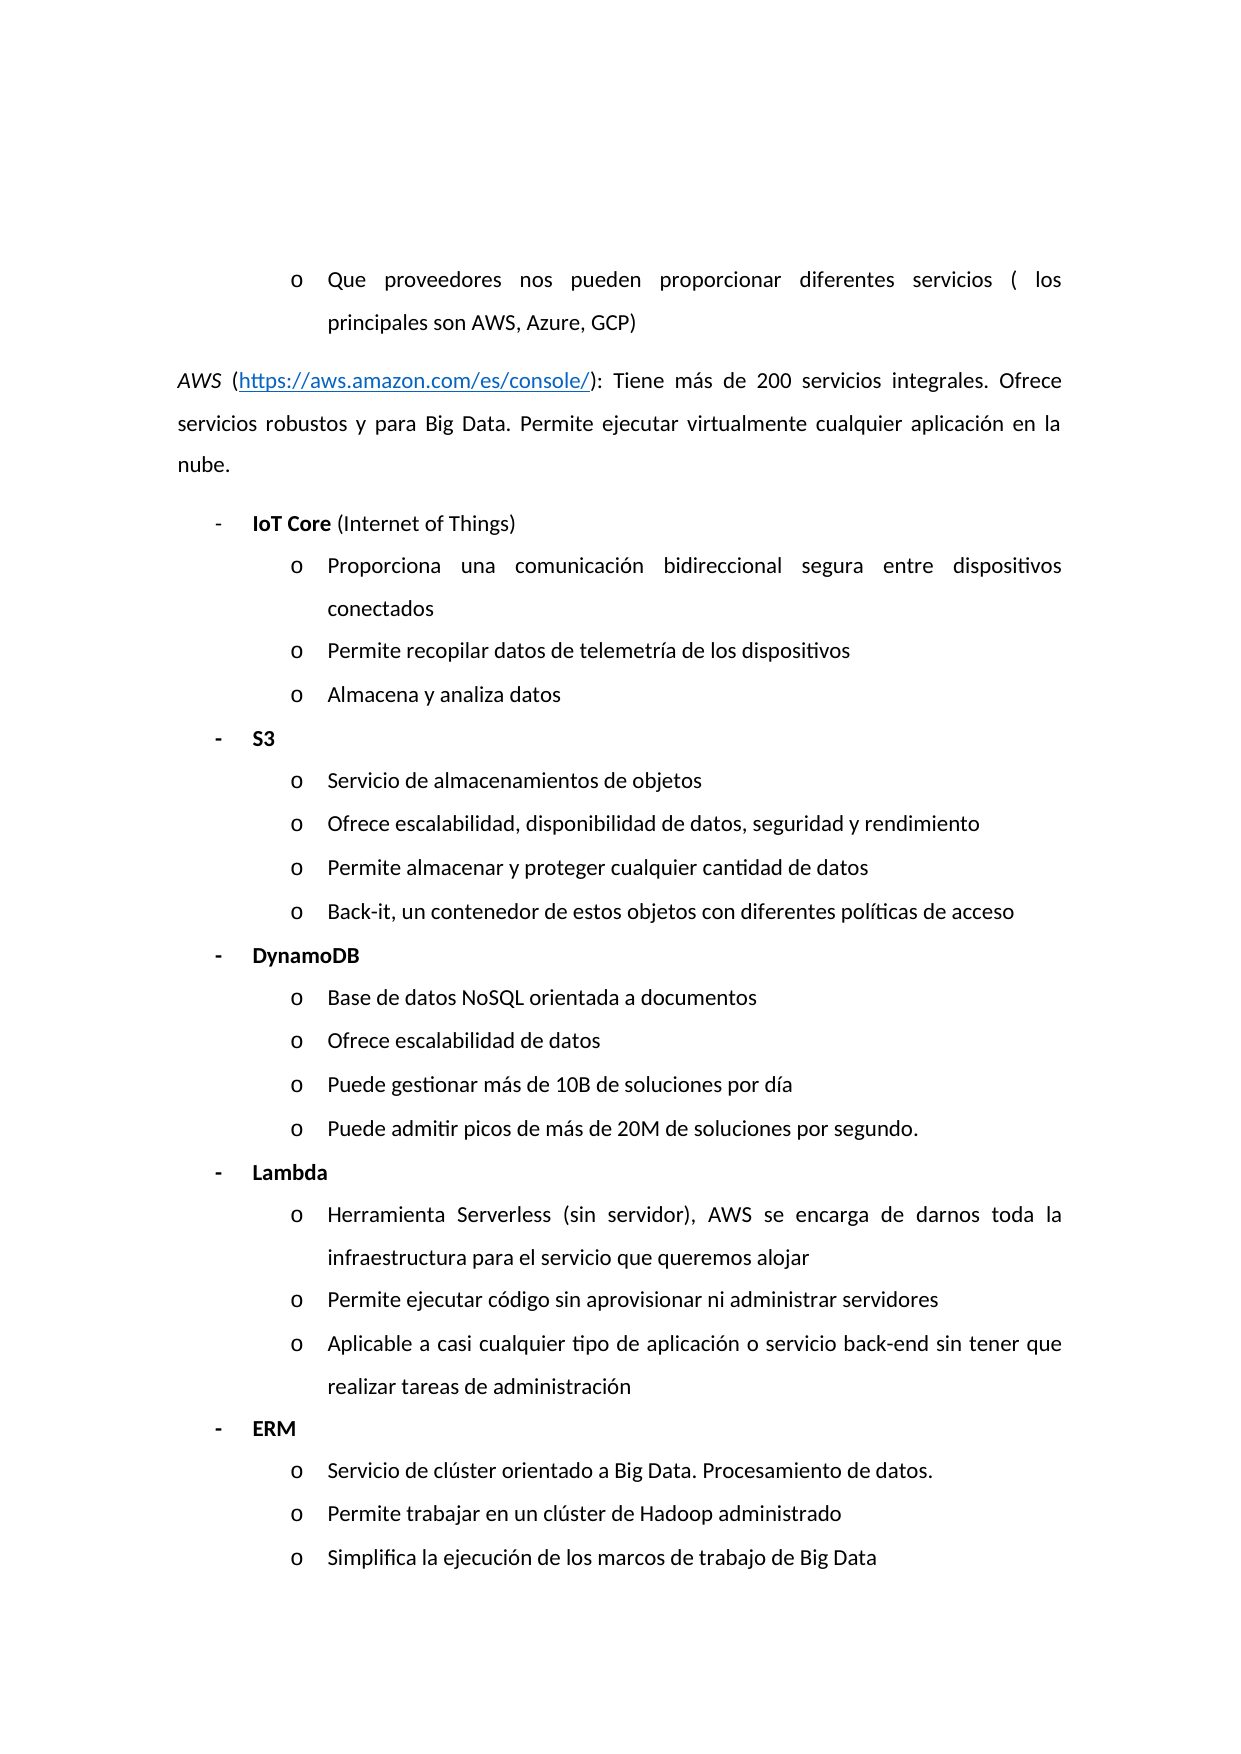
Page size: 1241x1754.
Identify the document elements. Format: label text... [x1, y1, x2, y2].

list Proporciona una comunicación bidireccional segura entre dispositivos conectados [290, 551, 1063, 622]
list Permite almacenar y proteger cualquier cantidad de datos [290, 853, 1063, 882]
list Servicio de almacenamientos de objetos [290, 766, 1063, 795]
list DynamoDB [215, 941, 1063, 969]
list Lambda [215, 1158, 1063, 1186]
list Puede admitir picos de más de 20M de soluciones por segundo. [290, 1114, 1063, 1143]
list Permite recopilar datos de telemetría de los dispositivos [290, 636, 1063, 666]
list Almacena y analiza datos [290, 680, 1063, 709]
list Simplifica la ejecución de los marcos de trabajo de Big Data [290, 1543, 1063, 1572]
list Back-it, un contenedor de estos objetos con diferentes políticas de acceso [290, 897, 1063, 926]
text AWS (https://aws.amazon.com/es/console/): Tiene más de 200 servicios integrales. Ofrece servicios robustos y para Big Data. Permite ejecutar virtualmente cualquier aplicación en la nube. [177, 367, 1063, 479]
list Permite ejecutar código sin aprovisionar ni administrar servidores [290, 1285, 1063, 1314]
list Que proveedores nos pueden proporcionar diferentes servicios ( los principales son AWS, Azure, GCP) [290, 265, 1063, 336]
list ERM [215, 1414, 1063, 1442]
list Aplicable a casi cualquier tipo de aplicación o servicio back-end sin tener que realizar tareas de administración [290, 1329, 1063, 1400]
list Servicio de clúster orientado a Big Data. Procesamiento de datos. [290, 1456, 1063, 1485]
list Permite trabajar en un clúster de Hadoop administrado [290, 1499, 1063, 1529]
list Ofrece escalabilidad de datos [290, 1027, 1063, 1056]
list IoT Core (Internet of Things) [215, 509, 1063, 537]
list Base de datos NoSQL orientada a documentos [290, 983, 1063, 1012]
list Puede gestionar más de 10B de soluciones por día [290, 1070, 1063, 1099]
list Ofrece escalabilidad, disponibilidad de datos, seguridad y rendimiento [290, 809, 1063, 839]
list Herramienta Serverless (sin servidor), AWS se encarga de darnos toda la infraestructura para el servicio que queremos alojar [290, 1200, 1063, 1271]
list S3 [215, 724, 1063, 752]
